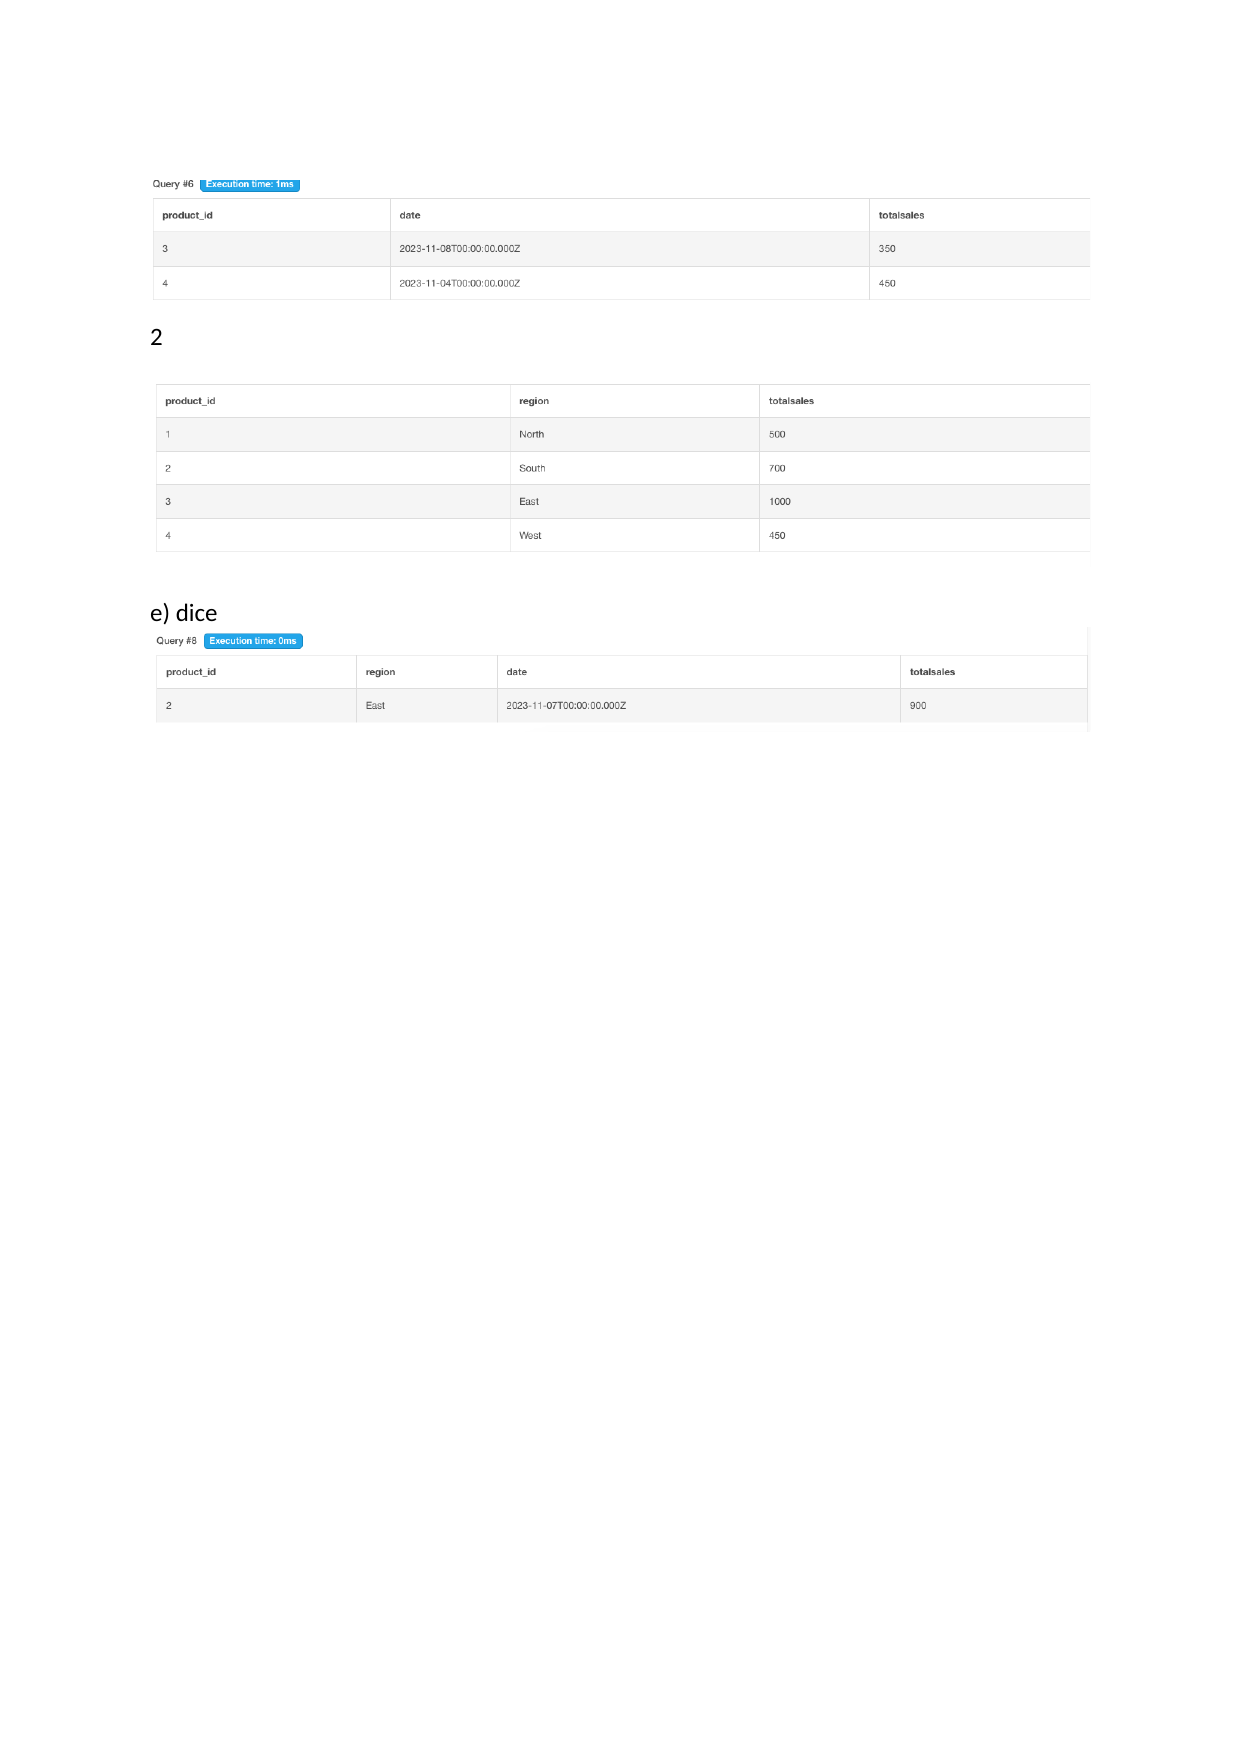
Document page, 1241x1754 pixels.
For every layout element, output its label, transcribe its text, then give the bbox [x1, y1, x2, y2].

text e) dice [150, 597, 1090, 627]
picture [150, 627, 1091, 732]
picture [150, 180, 1091, 322]
text 2 [150, 322, 1090, 352]
picture [150, 382, 1091, 567]
